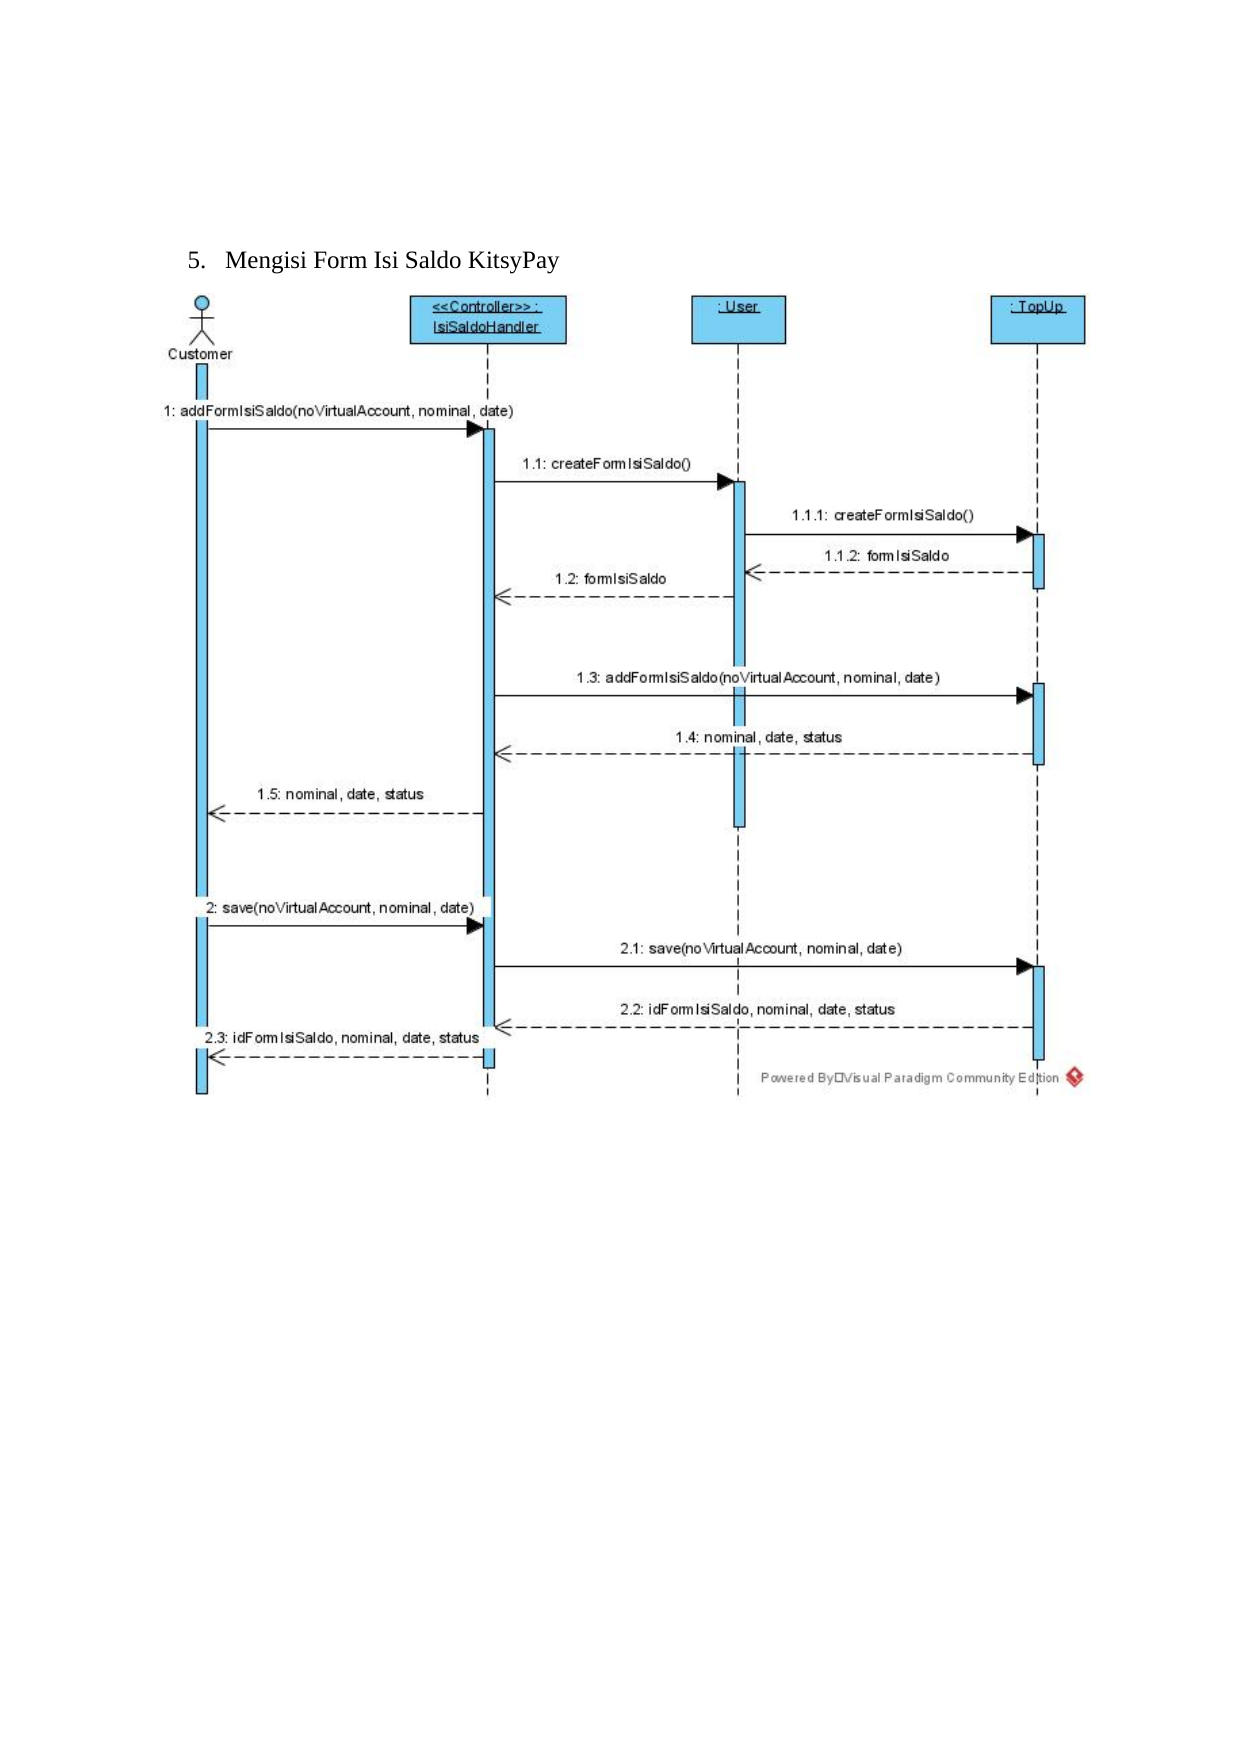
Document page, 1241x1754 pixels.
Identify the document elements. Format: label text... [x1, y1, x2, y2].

picture [150, 293, 1091, 1100]
list Mengisi Form Isi Saldo KitsyPay [187, 245, 1090, 274]
